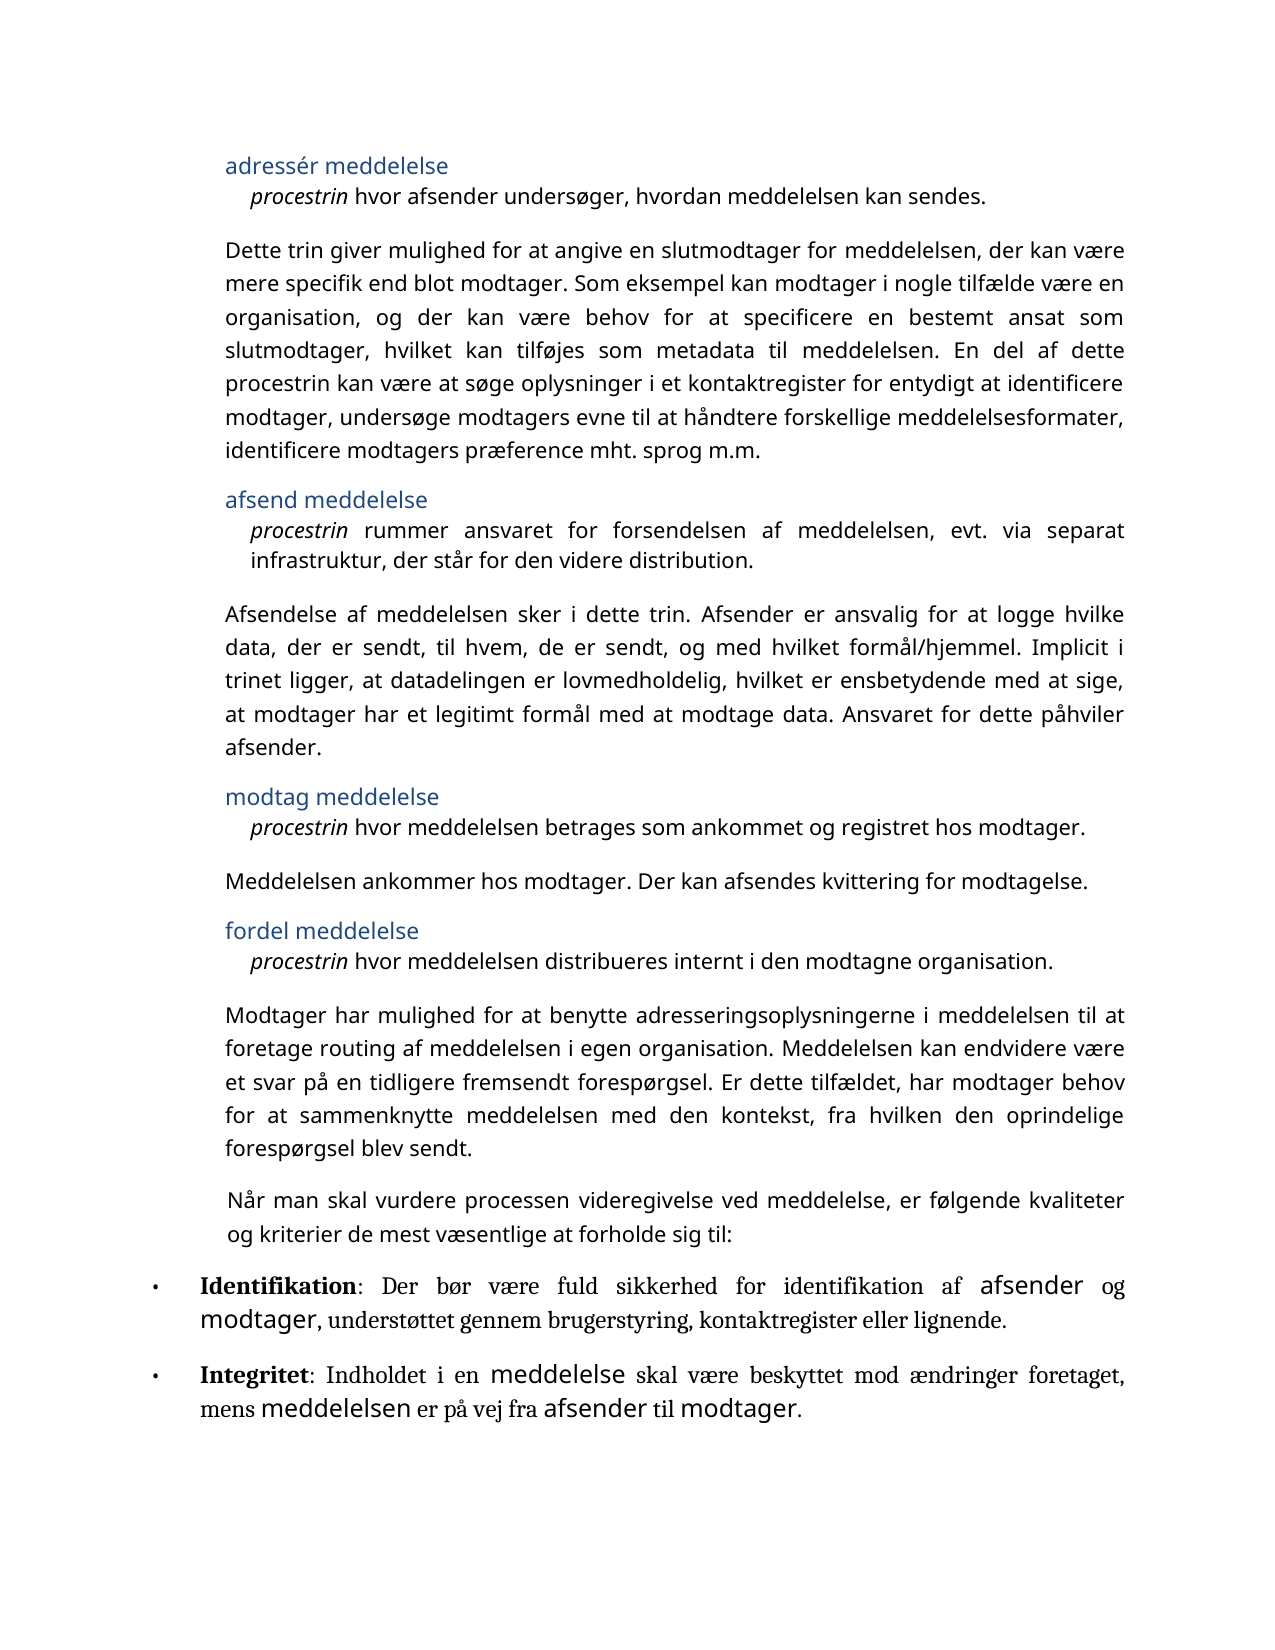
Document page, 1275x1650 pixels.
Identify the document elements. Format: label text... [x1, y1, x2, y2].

list Integritet: Indholdet i en meddelelse skal være beskyttet mod ændringer foretaget, mens meddelelsen er på vej fra afsender til modtager. [150, 1357, 1125, 1425]
text Dette trin giver mulighed for at angive en slutmodtager for meddelelsen, der kan være mere specifik end blot modtager. Som eksempel kan modtager i nogle tilfælde være en organisation, og der kan være behov for at specificere en bestemt ansat som slutmodtager, hvilket kan tilføjes som metadata til meddelelsen. En del af dette procestrin kan være at søge oplysninger i et kontaktregister for entydigt at identificere modtager, undersøge modtagers evne til at håndtere forskellige meddelelsesformater, identificere modtagers præference mht. sprog m.m. [225, 232, 1125, 465]
text Modtager har mulighed for at benytte adresseringsoplysningerne i meddelelsen til at foretage routing af meddelelsen i egen organisation. Meddelelsen kan endvidere være et svar på en tidligere fremsendt forespørgsel. Er dette tilfældet, har modtager behov for at sammenknytte meddelelsen med den kontekst, fra hvilken den oprindelige forespørgsel blev sendt. [225, 997, 1125, 1163]
text procestrin hvor afsender undersøger, hvordan meddelelsen kan sendes. [250, 181, 1125, 211]
text Når man skal vurdere processen videregivelse ved meddelelse, er følgende kvaliteter og kriterier de mest væsentlige at forholde sig til: [227, 1182, 1125, 1249]
text modtag meddelelse [225, 781, 1125, 812]
text afsend meddelelse [225, 484, 1125, 515]
text procestrin hvor meddelelsen distribueres internt i den modtagne organisation. [250, 946, 1125, 976]
text Meddelelsen ankommer hos modtager. Der kan afsendes kvittering for modtagelse. [225, 863, 1125, 896]
text procestrin rummer ansvaret for forsendelsen af meddelelsen, evt. via separat infrastruktur, der står for den videre distribution. [250, 515, 1125, 575]
text procestrin hvor meddelelsen betrages som ankommet og registret hos modtager. [250, 812, 1125, 842]
list Identifikation: Der bør være fuld sikkerhed for identifikation af afsender og modtager, understøttet gennem brugerstyring, kontaktregister eller lignende. [150, 1268, 1125, 1336]
text adressér meddelelse [225, 150, 1125, 181]
text Afsendelse af meddelelsen sker i dette trin. Afsender er ansvalig for at logge hvilke data, der er sendt, til hvem, de er sendt, og med hvilket formål/hjemmel. Implicit i trinet ligger, at datadelingen er lovmedholdelig, hvilket er ensbetydende med at sige, at modtager har et legitimt formål med at modtage data. Ansvaret for dette påhviler afsender. [225, 596, 1125, 762]
text fordel meddelelse [225, 915, 1125, 946]
